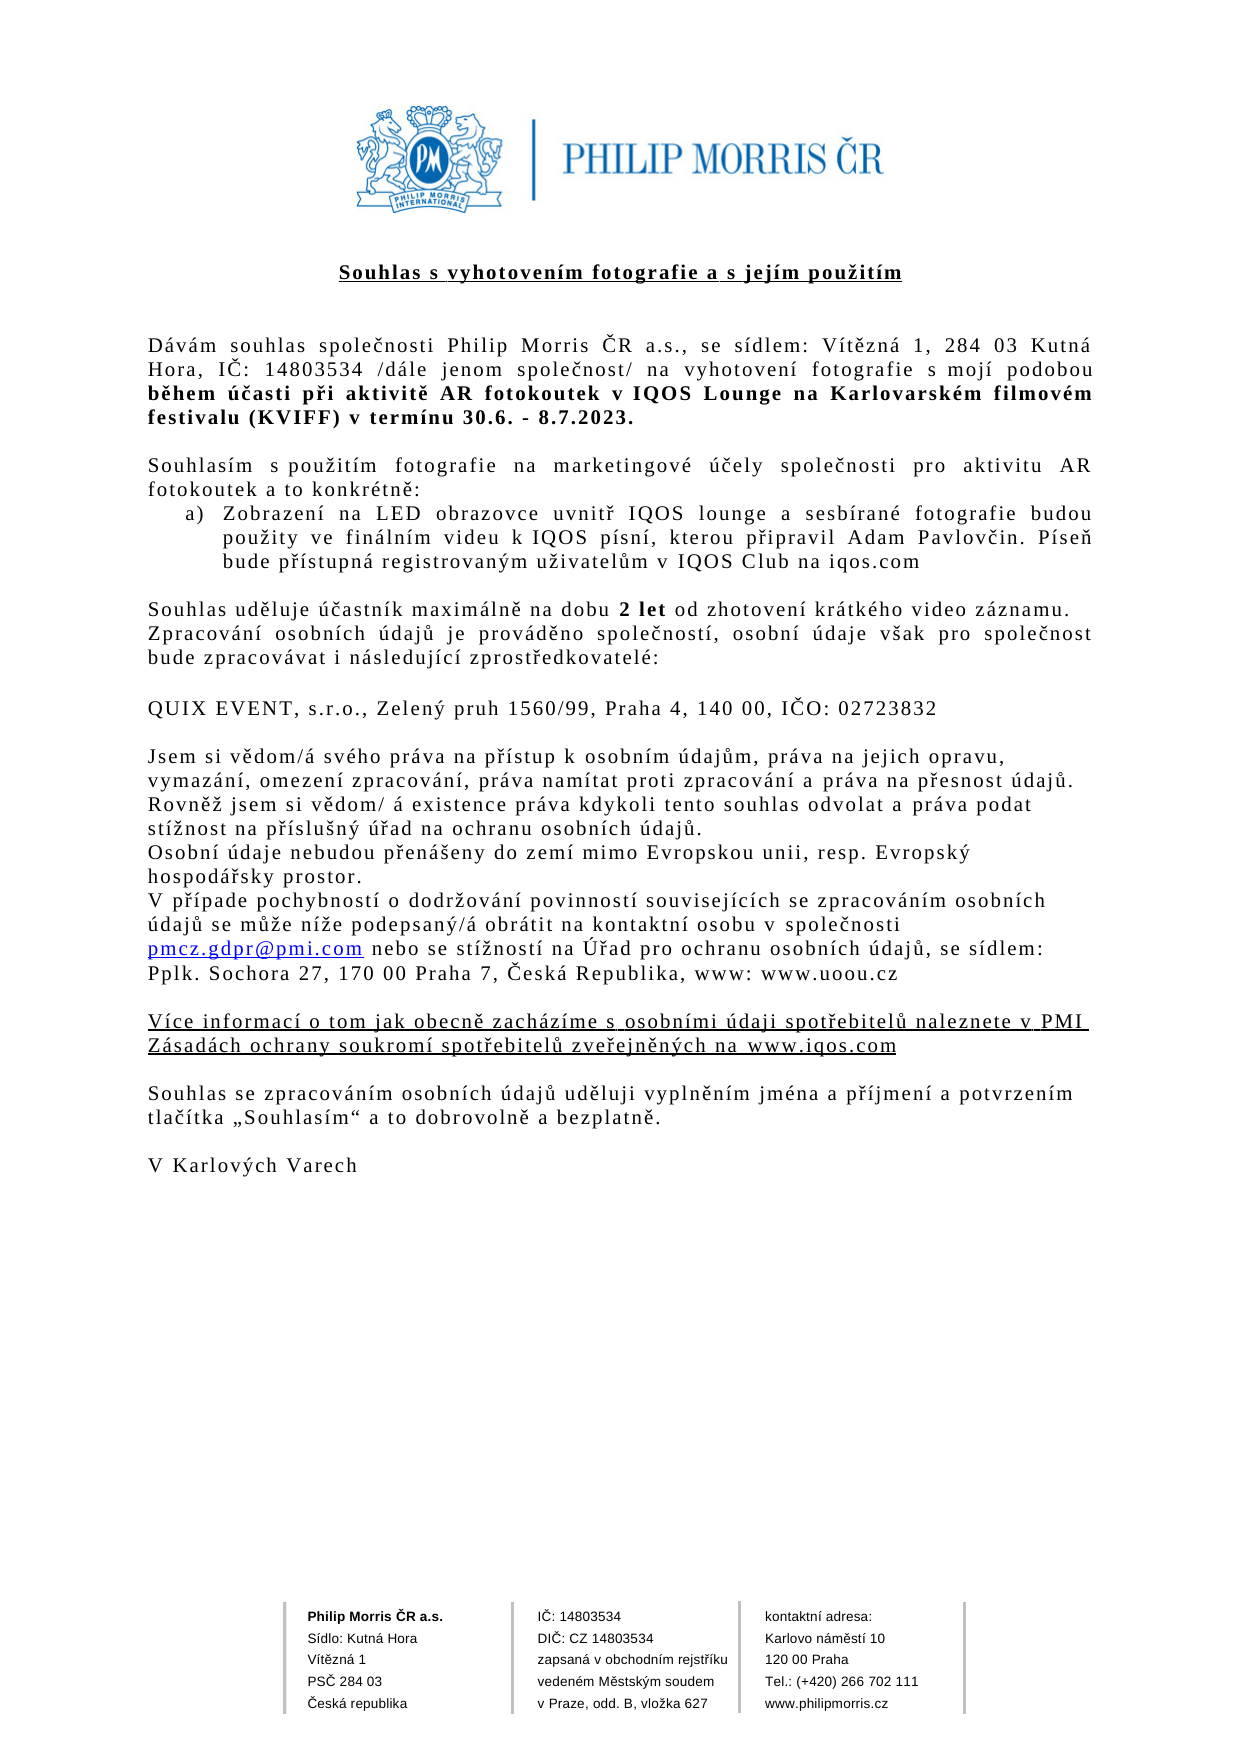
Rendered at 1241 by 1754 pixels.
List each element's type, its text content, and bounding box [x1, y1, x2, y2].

text Zpracování osobních údajů je prováděno společností, osobní údaje však pro společnost bude zpracovávat i následující zprostředkovatelé: [148, 621, 1092, 696]
text V případe pochybností o dodržování povinností souvisejících se zpracováním osobních údajů se může níže podepsaný/á obrátit na kontaktní osobu v společnosti pmcz.gdpr@pmi.com nebo se stížností na Úřad pro ochranu osobních údajů, se sídlem: Pplk. Sochora 27, 170 00 Praha 7, Česká Republika, www: www.uoou.cz [148, 888, 1092, 984]
picture [356, 106, 884, 213]
text Souhlas s vyhotovením fotografie a s jejím použitím [148, 260, 1092, 284]
text QUIX EVENT, s.r.o., Zelený pruh 1560/99, Praha 4, 140 00, IČO: 02723832 [148, 696, 1092, 720]
text Souhlas uděluje účastník maximálně na dobu 2 let od zhotovení krátkého video záznamu. [148, 597, 1092, 621]
text Více informací o tom jak obecně zacházíme s osobními údaji spotřebitelů naleznete v PMI Zásadách ochrany soukromí spotřebitelů zveřejněných na www.iqos.com [148, 1008, 1092, 1057]
text Souhlasím s použitím fotografie na marketingové účely společnosti pro aktivitu AR fotokoutek a to konkrétně: [148, 453, 1092, 501]
text Jsem si vědom/á svého práva na přístup k osobním údajům, práva na jejich opravu, vymazání, omezení zpracování, práva namítat proti zpracování a práva na přesnost údajů. Rovněž jsem si vědom/ á existence práva kdykoli tento souhlas odvolat a práva podat stížnost na příslušný úřad na ochranu osobních údajů. [148, 744, 1092, 840]
text Dávám souhlas společnosti Philip Morris ČR a.s., se sídlem: Vítězná 1, 284 03 Kutná Hora, IČ: 14803534 /dále jenom společnost/ na vyhotovení fotografie s mojí podobou během účasti při aktivitě AR fotokoutek v IQOS Lounge na Karlovarském filmovém festivalu (KVIFF) v termínu 30.6. - 8.7.2023. [148, 332, 1092, 429]
text Souhlas se zpracováním osobních údajů uděluji vyplněním jména a příjmení a potvrzením tlačítka „Souhlasím“ a to dobrovolně a bezplatně. [148, 1081, 1092, 1129]
list Zobrazení na LED obrazovce uvnitř IQOS lounge a sesbírané fotografie budou použity ve finálním videu k IQOS písní, kterou připravil Adam Pavlovčin. Píseň bude přístupná registrovaným uživatelům v IQOS Club na iqos.com [185, 501, 1092, 573]
text Osobní údaje nebudou přenášeny do zemí mimo Evropskou unii, resp. Evropský hospodářsky prostor. [148, 840, 1092, 888]
text V Karlových Varech [148, 1153, 1092, 1177]
